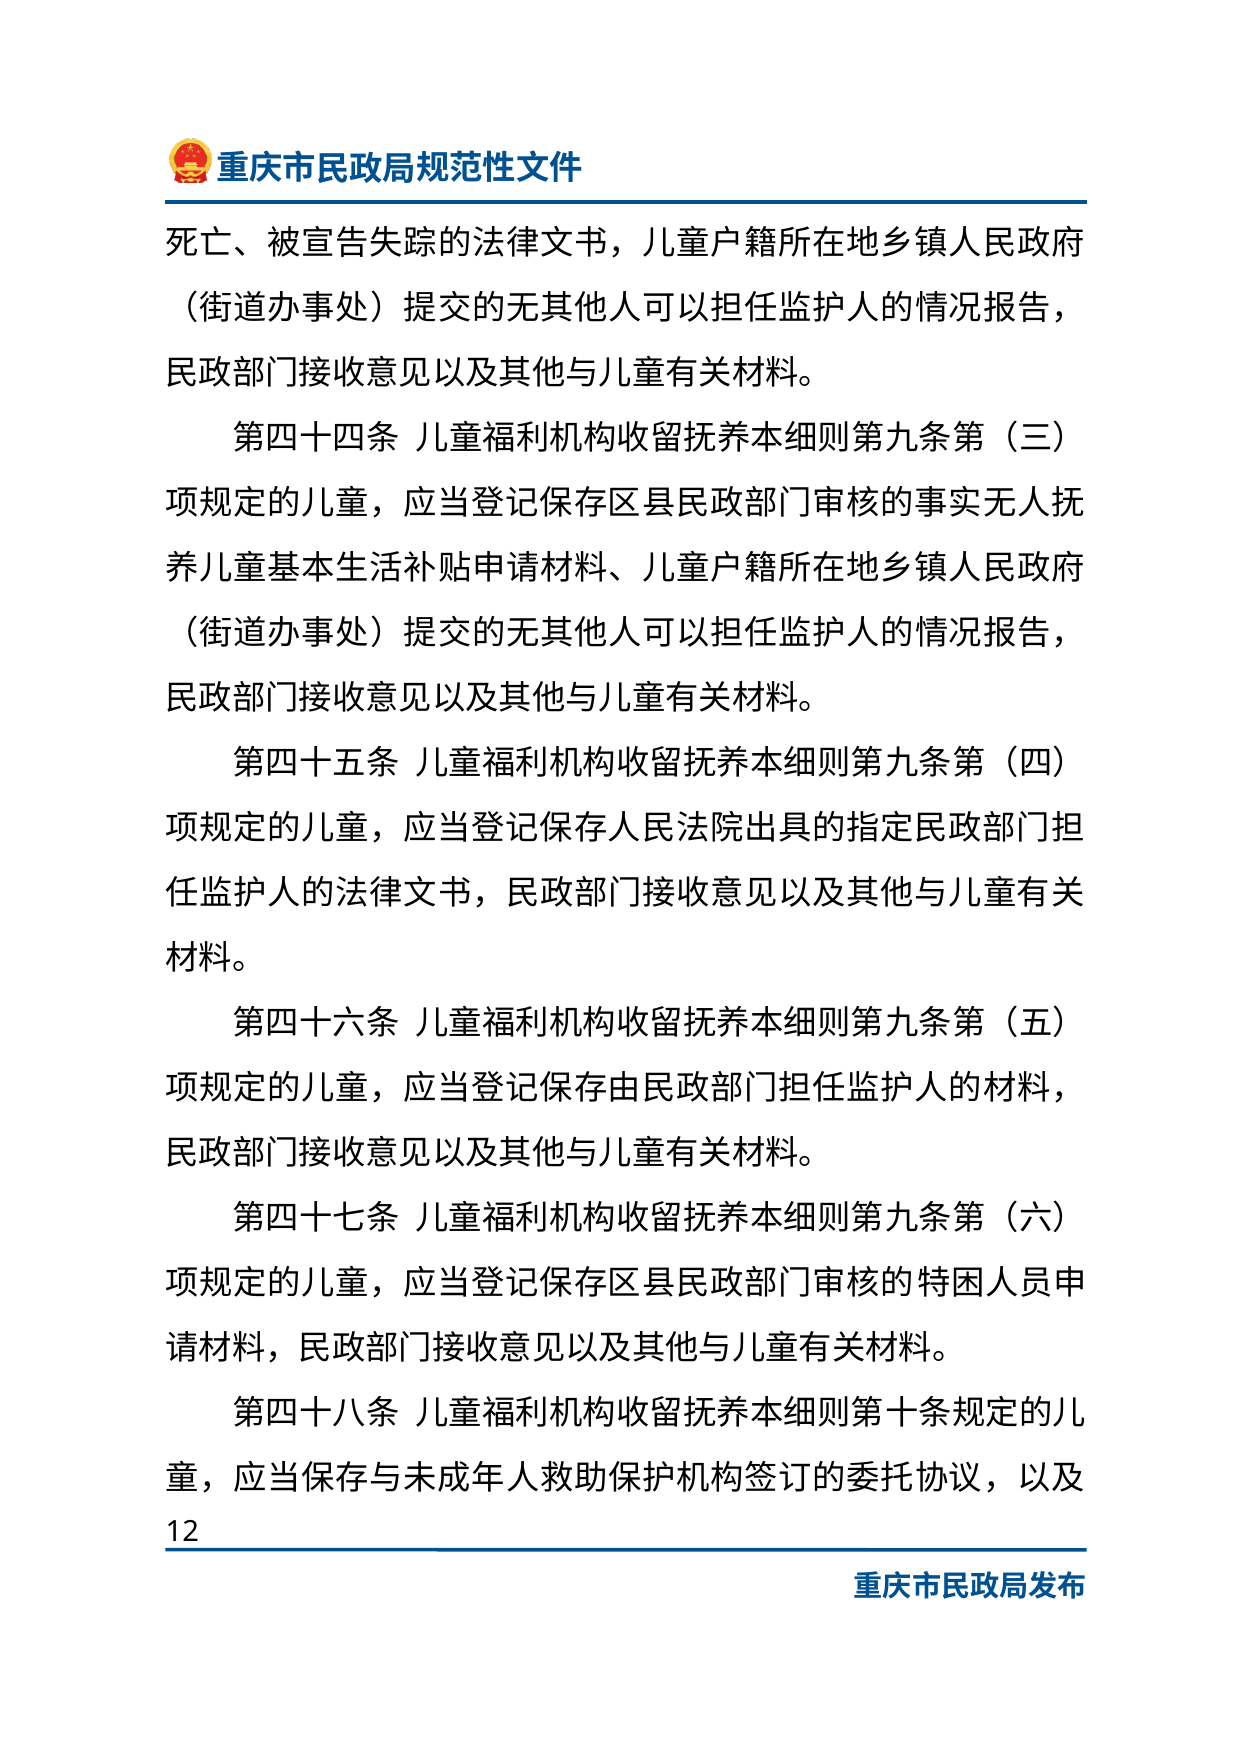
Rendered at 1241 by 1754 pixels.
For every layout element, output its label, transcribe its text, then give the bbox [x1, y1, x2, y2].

text 第四十七条 儿童福利机构收留抚养本细则第九条第（六）项规定的儿童，应当登记保存区县民政部门审核的特困人员申请材料，民政部门接收意见以及其他与儿童有关材料。 [165, 1182, 1087, 1377]
text 第四十四条 儿童福利机构收留抚养本细则第九条第（三）项规定的儿童，应当登记保存区县民政部门审核的事实无人抚养儿童基本生活补贴申请材料、儿童户籍所在地乡镇人民政府（街道办事处）提交的无其他人可以担任监护人的情况报告，民政部门接收意见以及其他与儿童有关材料。 [165, 402, 1087, 727]
picture [165, 136, 216, 187]
text 第四十六条 儿童福利机构收留抚养本细则第九条第（五）项规定的儿童，应当登记保存由民政部门担任监护人的材料，民政部门接收意见以及其他与儿童有关材料。 [165, 987, 1087, 1182]
text 第四十三条 儿童福利机构收留抚养本细则第九条第（二）项规定的儿童，应当登记保存儿童监护人死亡证明或者被宣告死亡、被宣告失踪的法律文书，儿童户籍所在地乡镇人民政府（街道办事处）提交的无其他人可以担任监护人的情况报告，民政部门接收意见以及其他与儿童有关材料。 [165, 207, 1087, 402]
text 第四十五条 儿童福利机构收留抚养本细则第九条第（四）项规定的儿童，应当登记保存人民法院出具的指定民政部门担任监护人的法律文书，民政部门接收意见以及其他与儿童有关材料。 [165, 727, 1087, 987]
text 第四十八条 儿童福利机构收留抚养本细则第十条规定的儿童，应当保存与未成年人救助保护机构签订的委托协议，以及其他与儿童有关材料。 [165, 1377, 1087, 1507]
